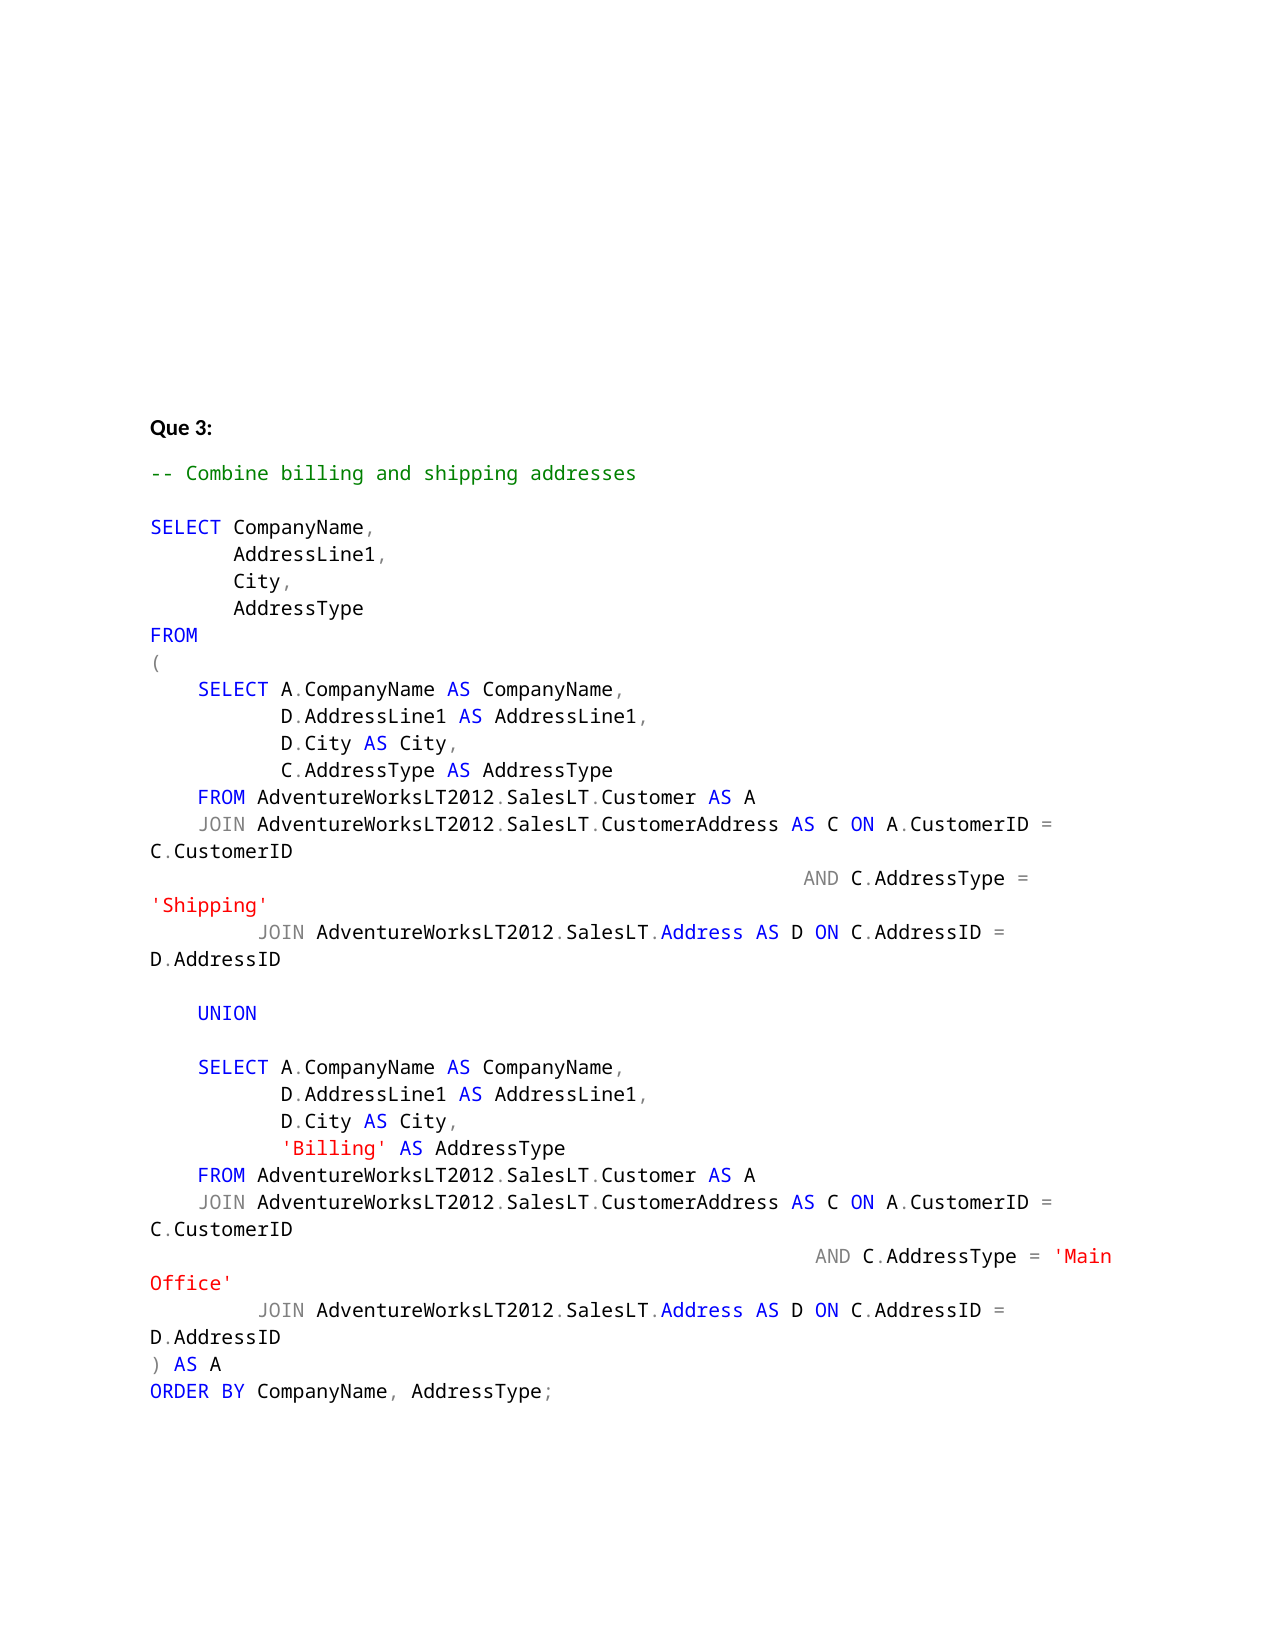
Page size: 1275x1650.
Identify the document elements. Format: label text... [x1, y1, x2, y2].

text SELECT CompanyName, [150, 513, 1125, 541]
text City, [150, 567, 1125, 594]
text D.AddressLine1 AS AddressLine1, [150, 1080, 1125, 1107]
text FROM [150, 621, 1125, 648]
text ) AS A [150, 1350, 1125, 1377]
text JOIN AdventureWorksLT2012.SalesLT.Address AS D ON C.AddressID = D.AddressID [150, 918, 1125, 972]
text UNION [150, 999, 1125, 1026]
text Que 3: [150, 413, 1125, 441]
text SELECT A.CompanyName AS CompanyName, [150, 1053, 1125, 1080]
text D.AddressLine1 AS AddressLine1, [150, 702, 1125, 729]
text SELECT A.CompanyName AS CompanyName, [150, 675, 1125, 702]
text JOIN AdventureWorksLT2012.SalesLT.CustomerAddress AS C ON A.CustomerID = C.CustomerID [150, 1188, 1125, 1242]
text FROM AdventureWorksLT2012.SalesLT.Customer AS A [150, 1161, 1125, 1188]
text AND C.AddressType = 'Main Office' [150, 1242, 1125, 1296]
text D.City AS City, [150, 1107, 1125, 1134]
text D.City AS City, [150, 729, 1125, 756]
text -- Combine billing and shipping addresses [150, 459, 1125, 487]
text 'Billing' AS AddressType [150, 1134, 1125, 1161]
text AddressType [150, 594, 1125, 621]
text JOIN AdventureWorksLT2012.SalesLT.Address AS D ON C.AddressID = D.AddressID [150, 1296, 1125, 1350]
text AND C.AddressType = 'Shipping' [150, 864, 1125, 918]
text ORDER BY CompanyName, AddressType; [150, 1377, 1125, 1404]
text ( [150, 648, 1125, 675]
text C.AddressType AS AddressType [150, 756, 1125, 783]
text FROM AdventureWorksLT2012.SalesLT.Customer AS A [150, 783, 1125, 810]
text AddressLine1, [150, 541, 1125, 567]
text JOIN AdventureWorksLT2012.SalesLT.CustomerAddress AS C ON A.CustomerID = C.CustomerID [150, 810, 1125, 864]
